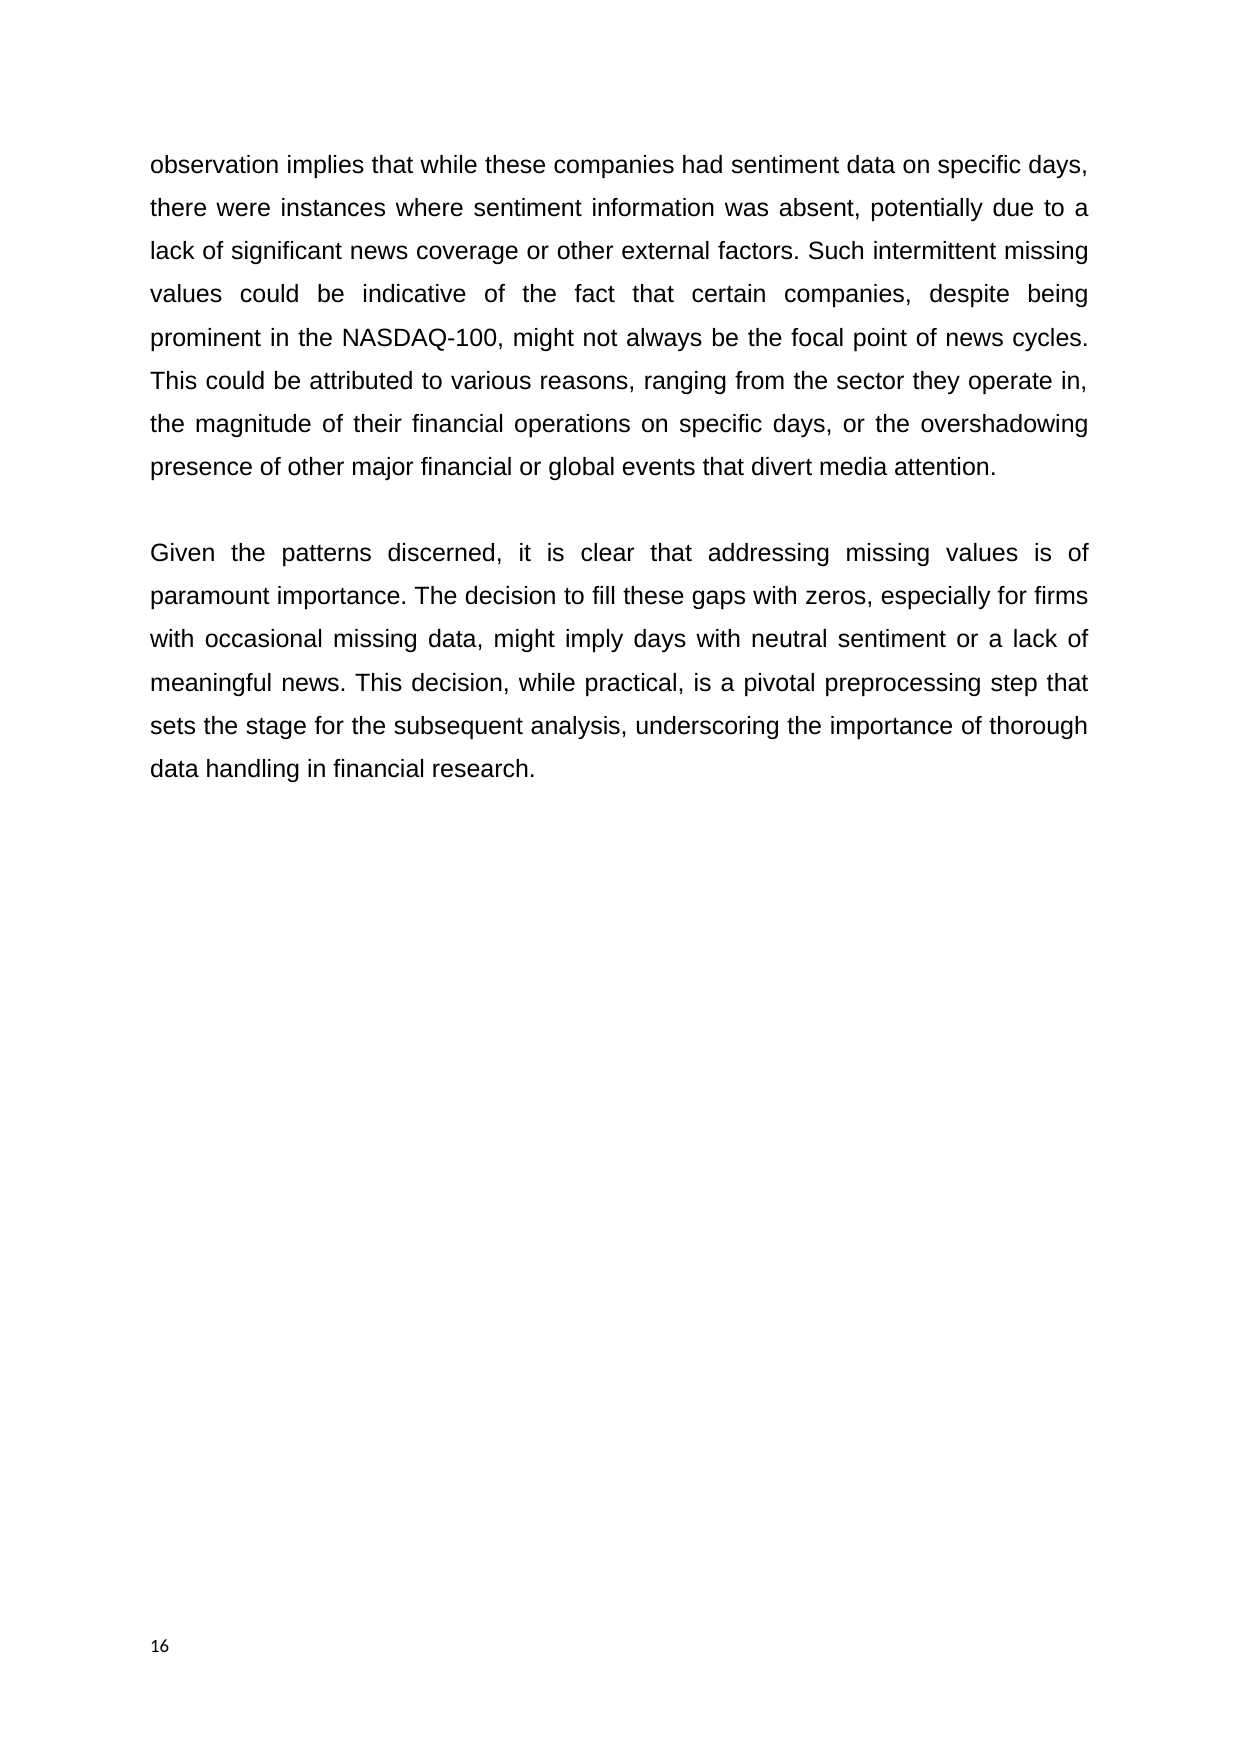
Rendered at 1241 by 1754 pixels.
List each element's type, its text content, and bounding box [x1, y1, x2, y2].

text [150, 150, 1090, 481]
text Given the patterns discerned, it is clear that addressing missing values is of paramount importance. The decision to fill these gaps with zeros, especially for firms with occasional missing data, might imply days with neutral sentiment or a lack of meaningful news. This decision, while practical, is a pivotal preprocessing step that sets the stage for the subsequent analysis, underscoring the importance of thorough data handling in financial research. [150, 538, 1090, 782]
